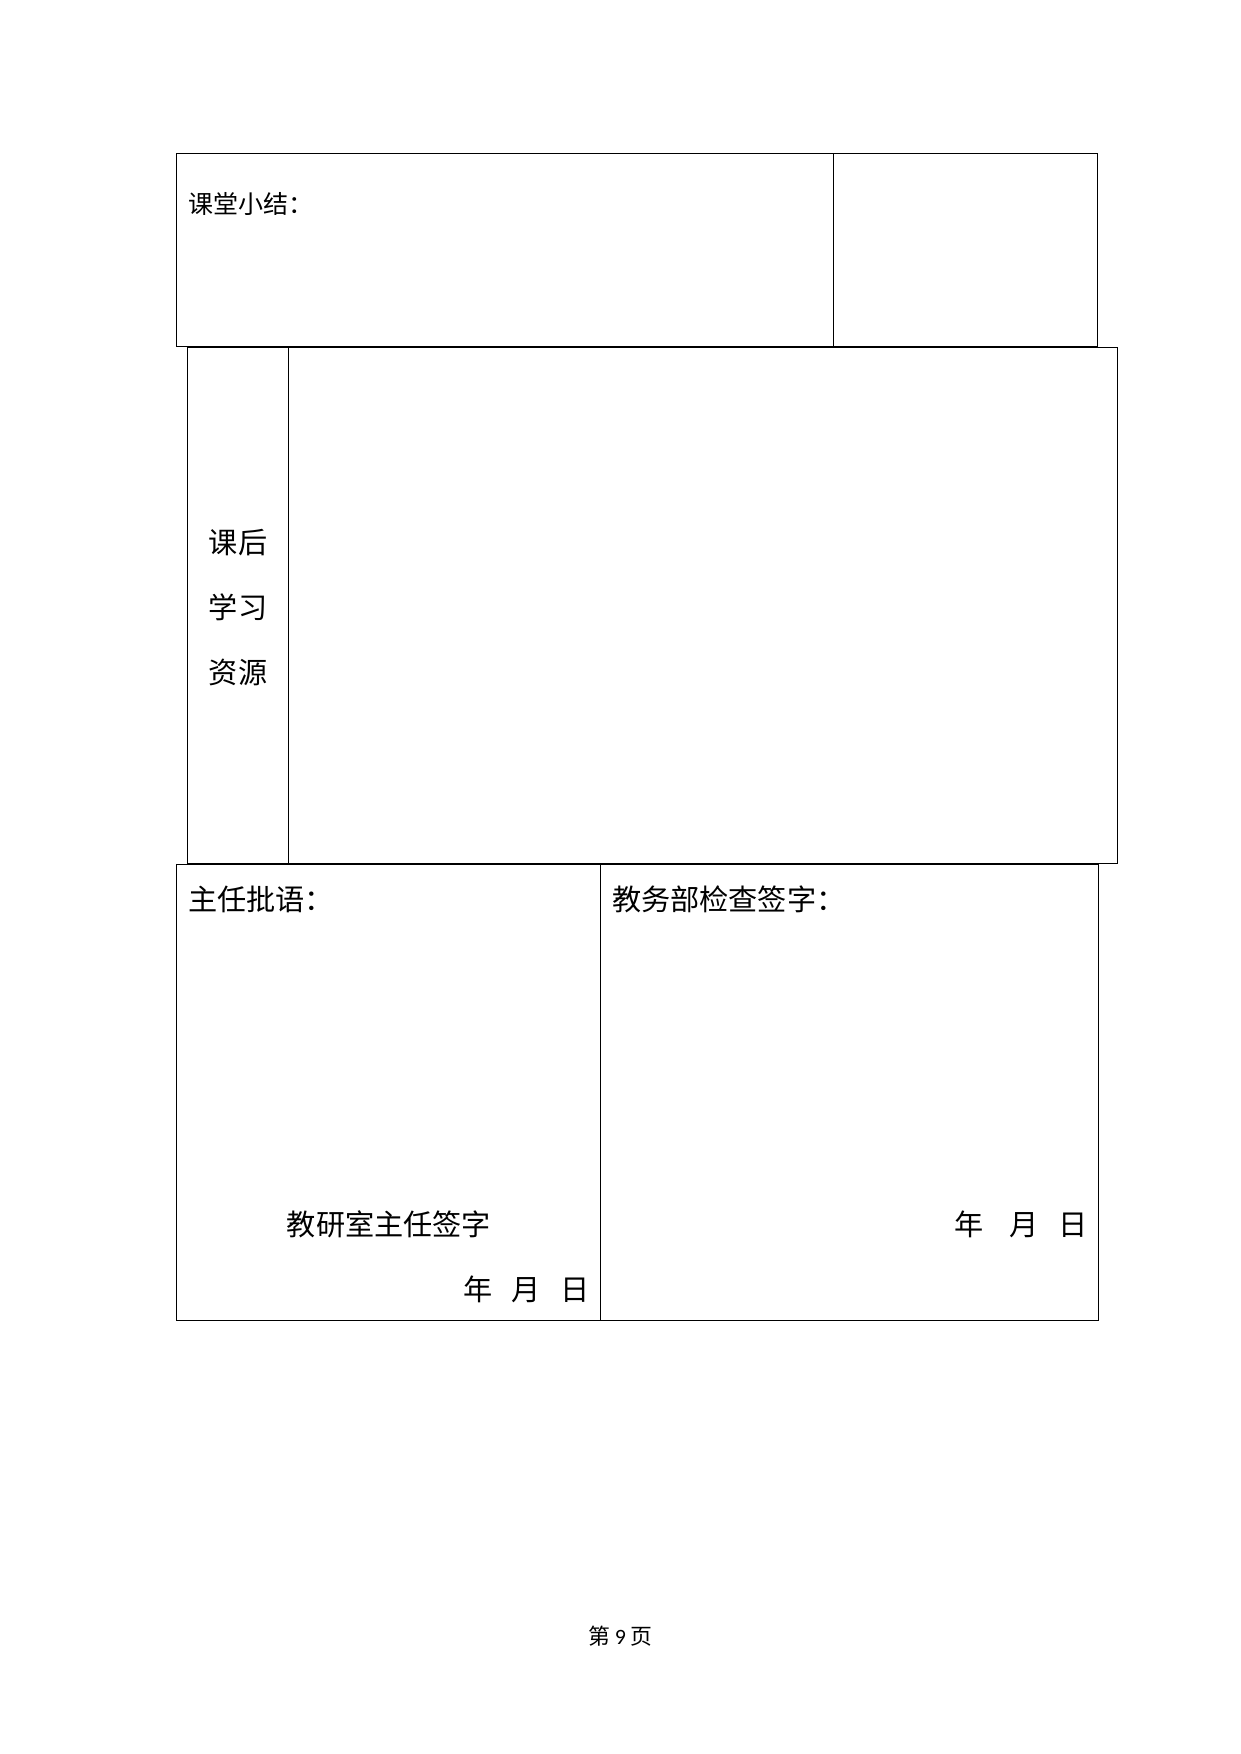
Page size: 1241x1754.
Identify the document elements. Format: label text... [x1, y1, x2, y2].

table_cell [834, 154, 1097, 346]
table_header 教务部检查签字： 年 月 日 [601, 865, 1098, 1320]
table_header 主任批语： 教研室主任签字 年 月 日 [177, 865, 600, 1320]
table_cell 课堂小结： [177, 154, 833, 346]
table_header [289, 348, 1117, 863]
table_header 课后学习资源 [188, 348, 288, 863]
